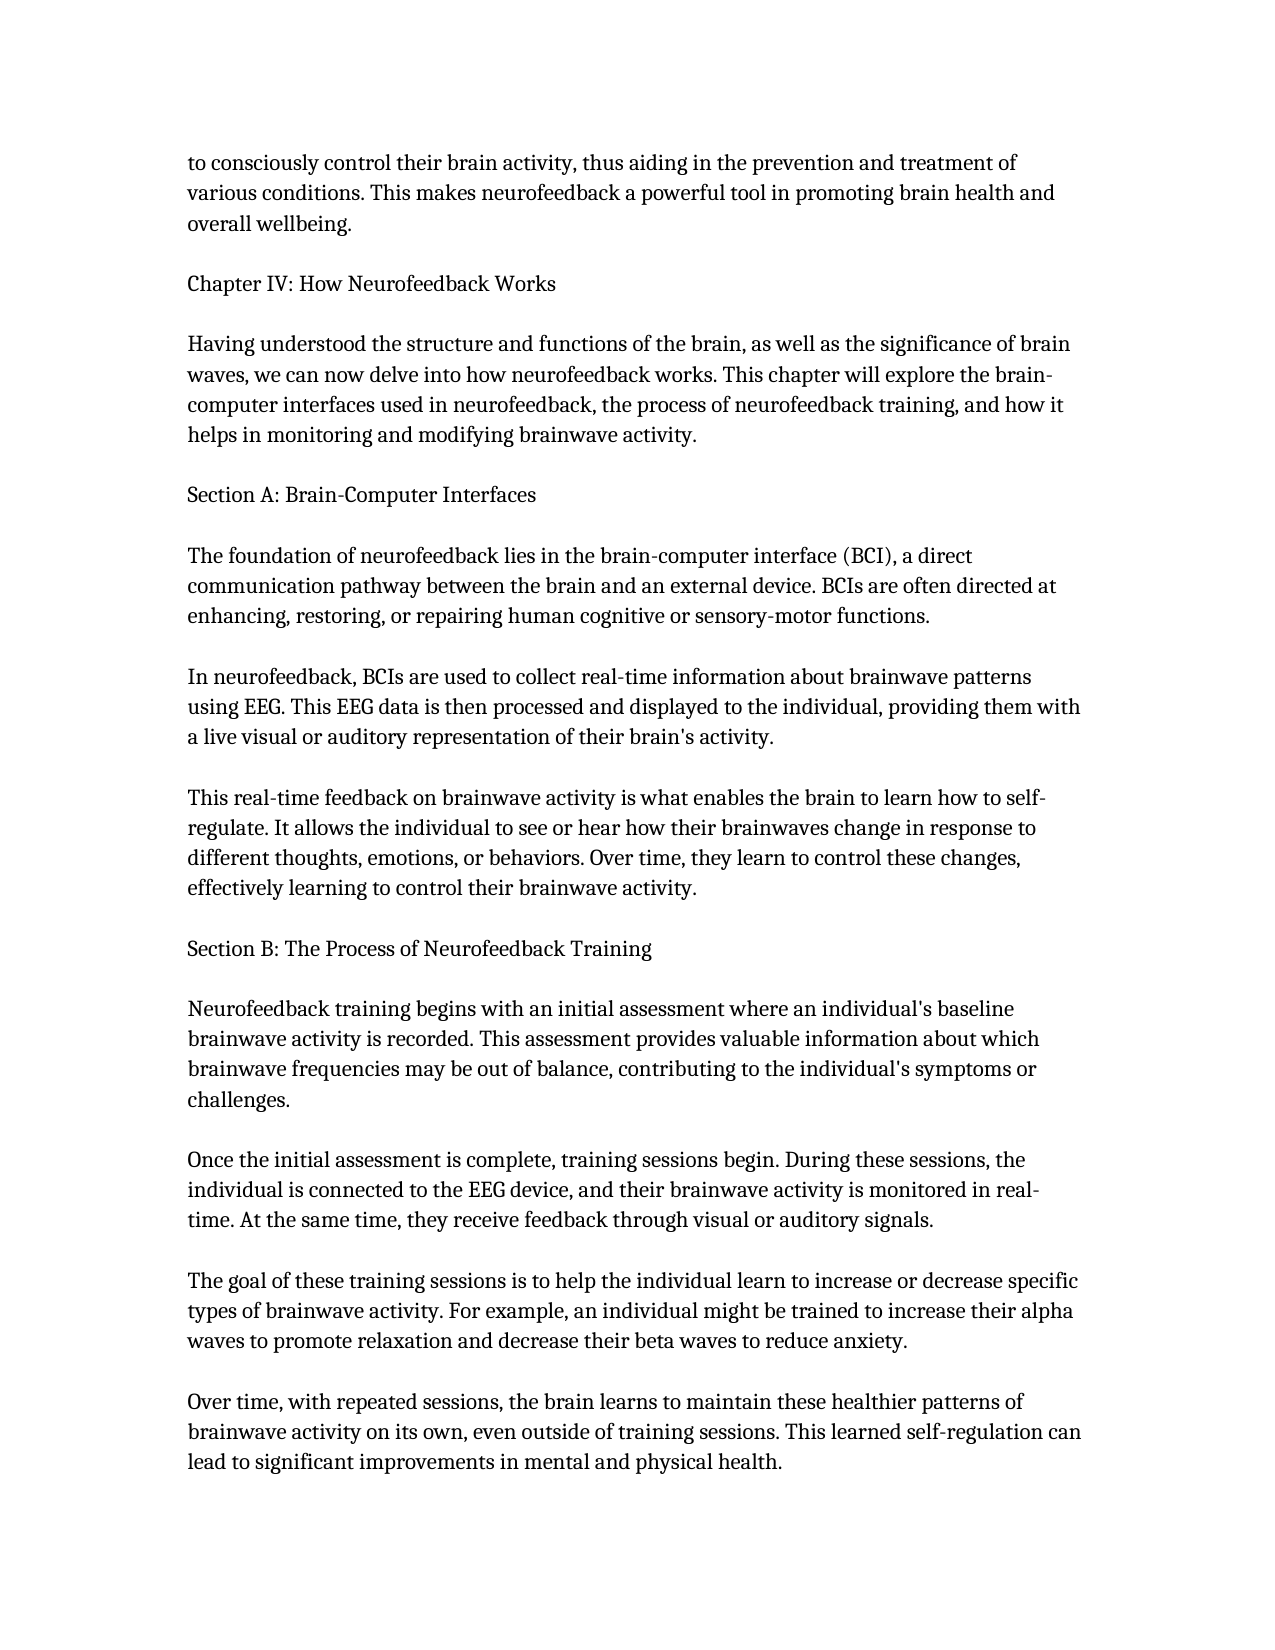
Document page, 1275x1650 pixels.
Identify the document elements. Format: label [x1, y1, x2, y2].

text [187, 150, 1087, 1475]
